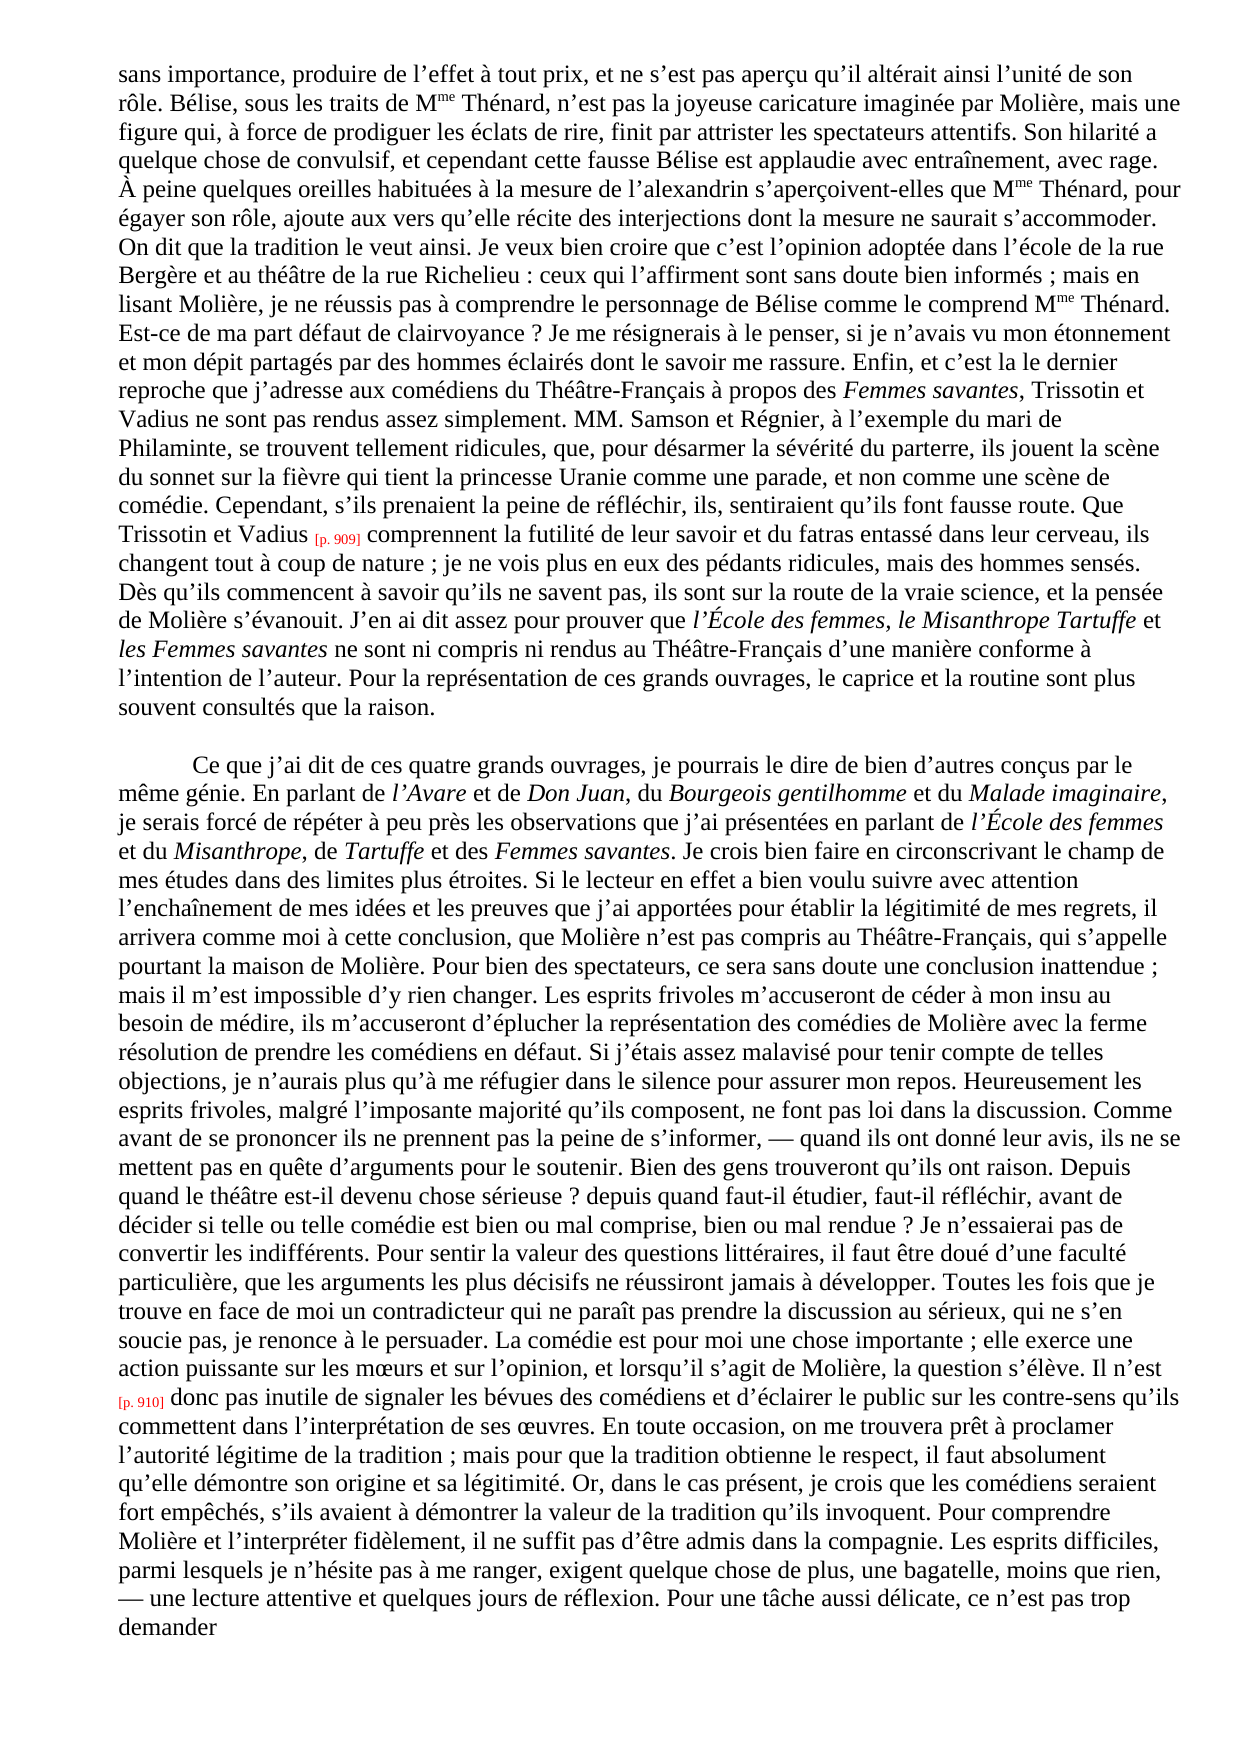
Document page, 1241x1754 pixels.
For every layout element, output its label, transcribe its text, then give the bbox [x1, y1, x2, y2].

text Ce que j’ai dit de ces quatre grands ouvrages, je pourrais le dire de bien d’autres conçus par le même génie. En parlant de l’Avare et de Don Juan, du Bourgeois gentilhomme et du Malade imaginaire, je serais forcé de répéter à peu près les observations que j’ai présentées en parlant de l’École des femmes et du Misanthrope, de Tartuffe et des Femmes savantes. Je crois bien faire en circonscrivant le champ de mes études dans des limites plus étroites. Si le lecteur en effet a bien voulu suivre avec attention l’enchaînement de mes idées et les preuves que j’ai apportées pour établir la légitimité de mes regrets, il arrivera comme moi à cette conclusion, que Molière n’est pas compris au Théâtre-Français, qui s’appelle pourtant la maison de Molière. Pour bien des spectateurs, ce sera sans doute une conclusion inattendue ; mais il m’est impossible d’y rien changer. Les esprits frivoles m’accuseront de céder à mon insu au besoin de médire, ils m’accuseront d’éplucher la représentation des comédies de Molière avec la ferme résolution de prendre les comédiens en défaut. Si j’étais assez malavisé pour tenir compte de telles objections, je n’aurais plus qu’à me réfugier dans le silence pour assurer mon repos. Heureusement les esprits frivoles, malgré l’imposante majorité qu’ils composent, ne font pas loi dans la discussion. Comme avant de se prononcer ils ne prennent pas la peine de s’informer, — quand ils ont donné leur avis, ils ne se mettent pas en quête d’arguments pour le soutenir. Bien des gens trouveront qu’ils ont raison. Depuis quand le théâtre est-il devenu chose sérieuse ? depuis quand faut-il étudier, faut-il réfléchir, avant de décider si telle ou telle comédie est bien ou mal comprise, bien ou mal rendue ? Je n’essaierai pas de convertir les indifférents. Pour sentir la valeur des questions littéraires, il faut être doué d’une faculté particulière, que les arguments les plus décisifs ne réussiront jamais à développer. Toutes les fois que je trouve en face de moi un contradicteur qui ne paraît pas prendre la discussion au sérieux, qui ne s’en soucie pas, je renonce à le persuader. La comédie est pour moi une chose importante ; elle exerce une action puissante sur les mœurs et sur l’opinion, et lorsqu’il s’agit de Molière, la question s’élève. Il n’est [p. 910] donc pas inutile de signaler les bévues des comédiens et d’éclairer le public sur les contre-sens qu’ils commettent dans l’interprétation de ses œuvres. En toute occasion, on me trouvera prêt à proclamer l’autorité légitime de la tradition ; mais pour que la tradition obtienne le respect, il faut absolument qu’elle démontre son origine et sa légitimité. Or, dans le cas présent, je crois que les comédiens seraient fort empêchés, s’ils avaient à démontrer la valeur de la tradition qu’ils invoquent. Pour comprendre Molière et l’interpréter fidèlement, il ne suffit pas d’être admis dans la compagnie. Les esprits difficiles, parmi lesquels je n’hésite pas à me ranger, exigent quelque chose de plus, une bagatelle, moins que rien, — une lecture attentive et quelques jours de réflexion. Pour une tâche aussi délicate, ce n’est pas trop demander [118, 750, 1181, 1641]
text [118, 59, 1181, 720]
